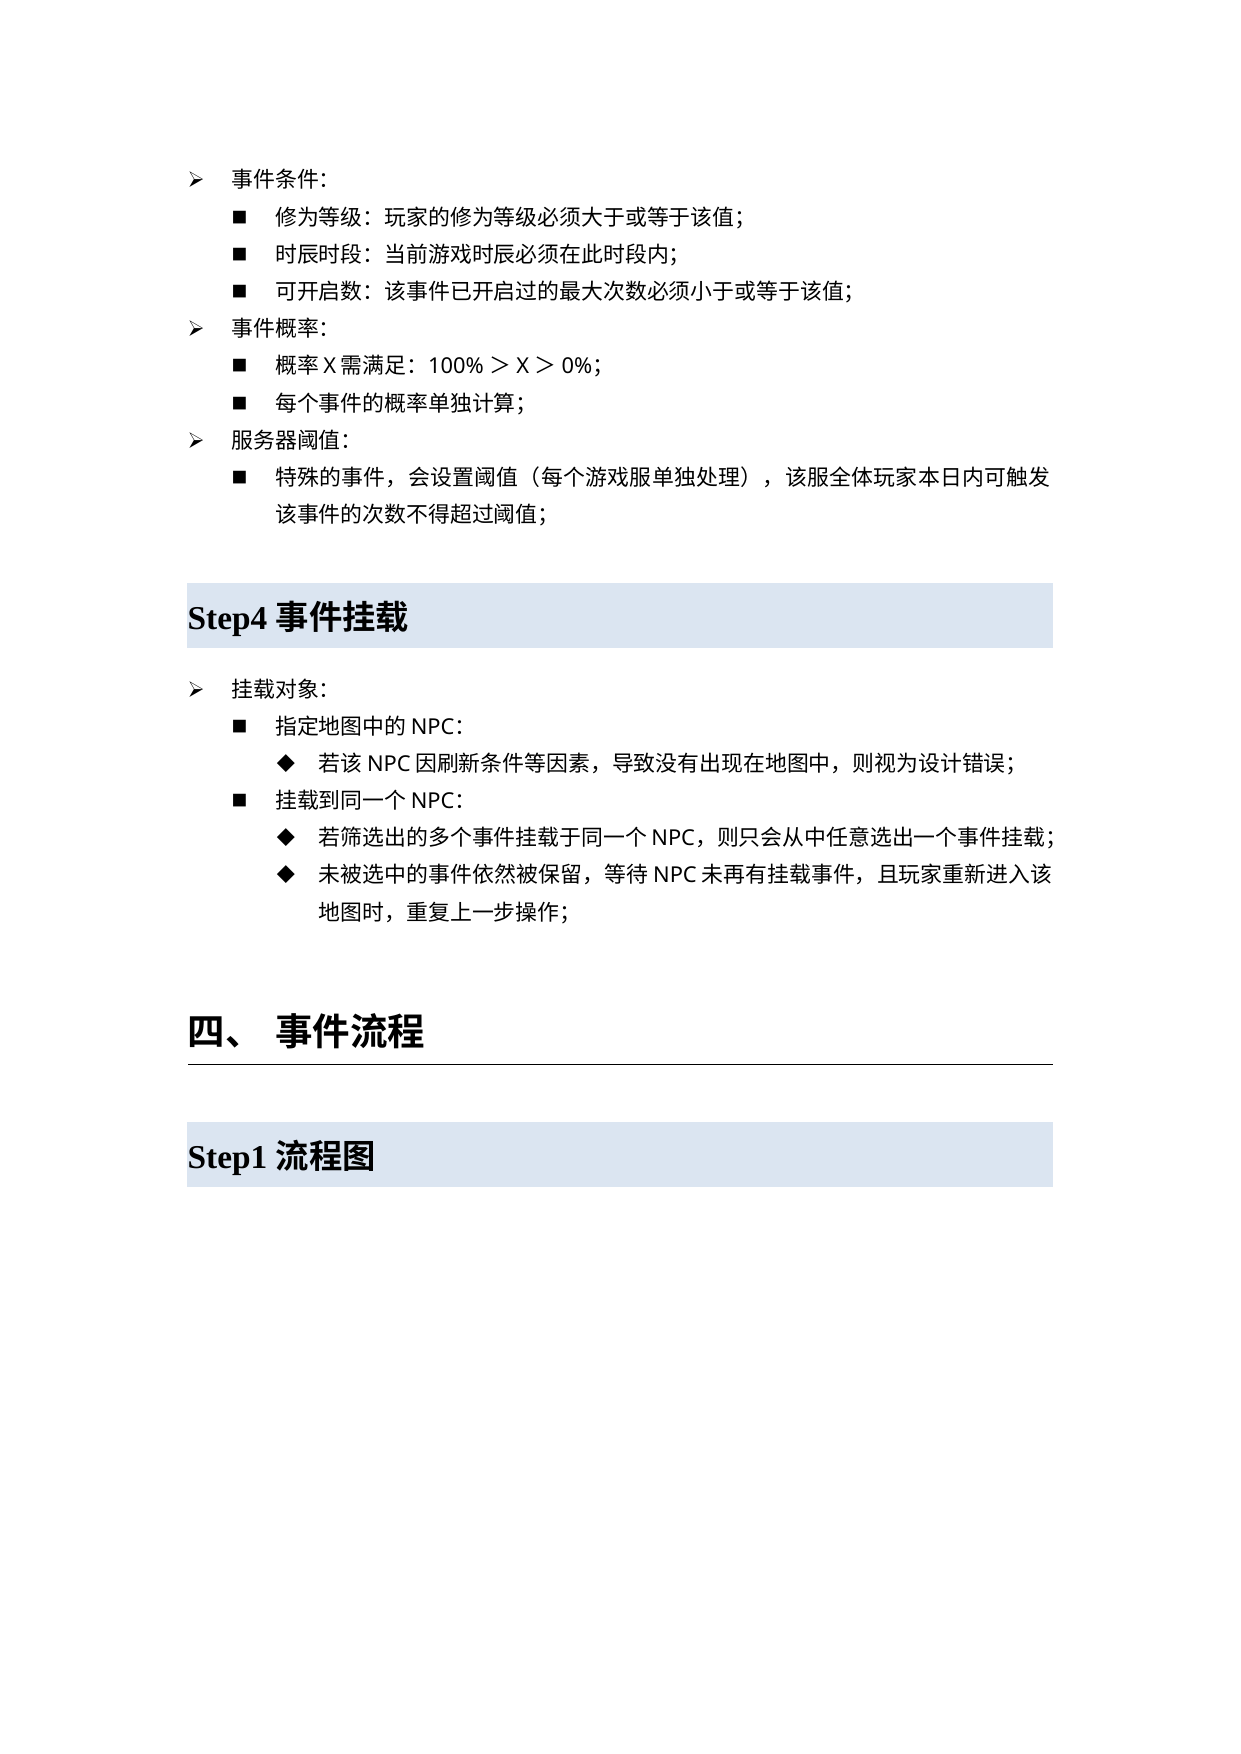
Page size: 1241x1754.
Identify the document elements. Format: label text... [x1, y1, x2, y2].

list 若该NPC因刷新条件等因素，导致没有出现在地图中，则视为设计错误； [275, 746, 1053, 778]
list 指定地图中的NPC： [231, 708, 1053, 741]
list 挂载对象： [187, 671, 1053, 704]
list 服务器阈值： [187, 422, 1053, 455]
list 挂载到同一个NPC： [231, 783, 1053, 815]
list 特殊的事件，会设置阈值（每个游戏服单独处理），该服全体玩家本日内可触发该事件的次数不得超过阈值； [231, 459, 1053, 529]
subtitle Step1 流程图 [187, 1122, 1053, 1187]
list 未被选中的事件依然被保留，等待NPC未再有挂载事件，且玩家重新进入该地图时，重复上一步操作； [275, 857, 1053, 927]
list 事件概率： [187, 311, 1053, 343]
list 可开启数：该事件已开启过的最大次数必须小于或等于该值； [231, 273, 1053, 306]
list 每个事件的概率单独计算； [231, 385, 1053, 418]
list 若筛选出的多个事件挂载于同一个NPC，则只会从中任意选出一个事件挂载； [275, 820, 1053, 852]
list 事件流程 [187, 997, 1053, 1065]
list 时辰时段：当前游戏时辰必须在此时段内； [231, 236, 1053, 269]
list 概率X需满足：100% ＞ X ＞ 0%； [231, 348, 1053, 380]
list 事件条件： [187, 162, 1053, 194]
subtitle Step4 事件挂载 [187, 583, 1053, 648]
list 修为等级：玩家的修为等级必须大于或等于该值； [231, 199, 1053, 232]
